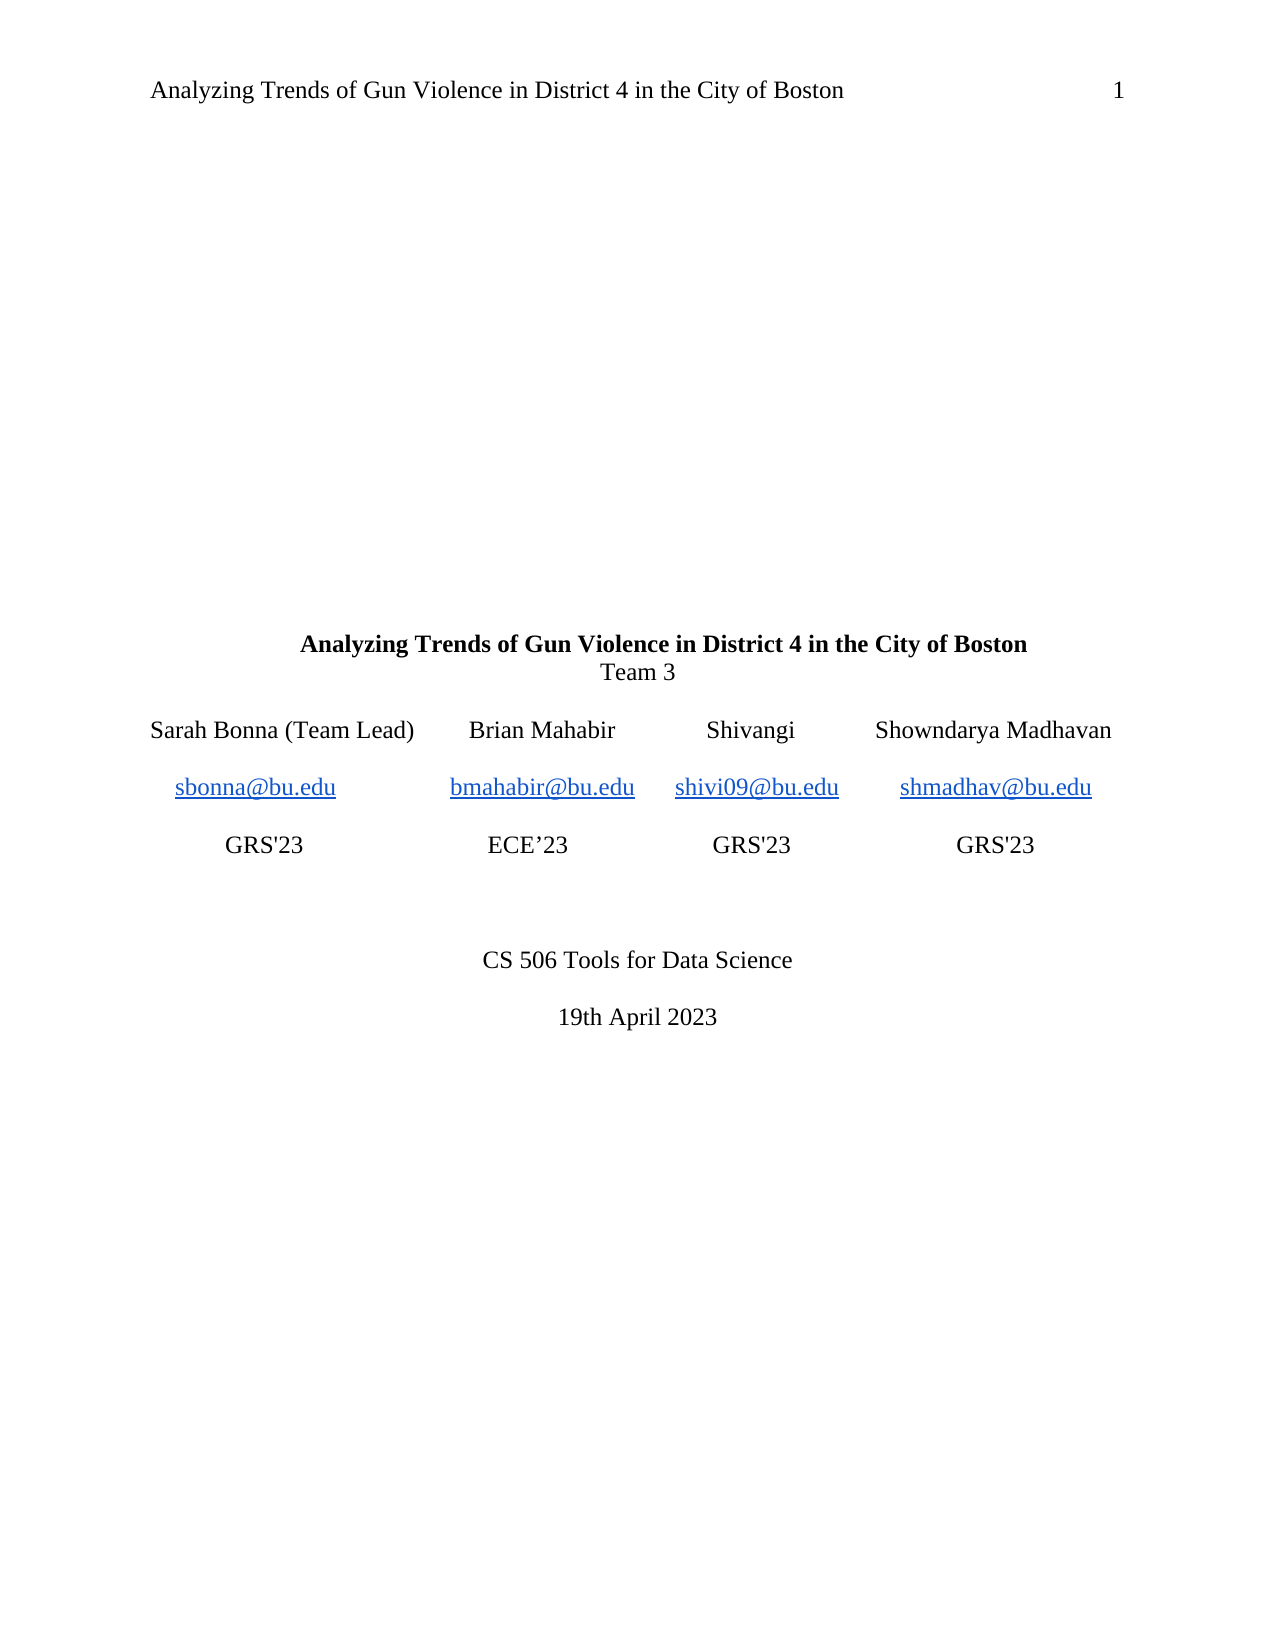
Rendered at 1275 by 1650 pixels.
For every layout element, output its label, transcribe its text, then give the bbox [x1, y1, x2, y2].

subtitle 19th April 2023 [150, 1002, 1125, 1031]
subtitle Sarah Bonna (Team Lead) Brian Mahabir Shivangi Showndarya Madhavan [150, 715, 1125, 744]
text sbonna@bu.edu bmahabir@bu.edu shivi09@bu.edu shmadhav@bu.edu [150, 772, 1125, 801]
title Analyzing Trends of Gun Violence in District 4 in the City of Boston [225, 629, 1125, 657]
subtitle Team 3 [150, 657, 1125, 686]
subtitle CS 506 Tools for Data Science [150, 945, 1125, 974]
text GRS'23 ECE’23 GRS'23 GRS'23 [150, 830, 1125, 859]
